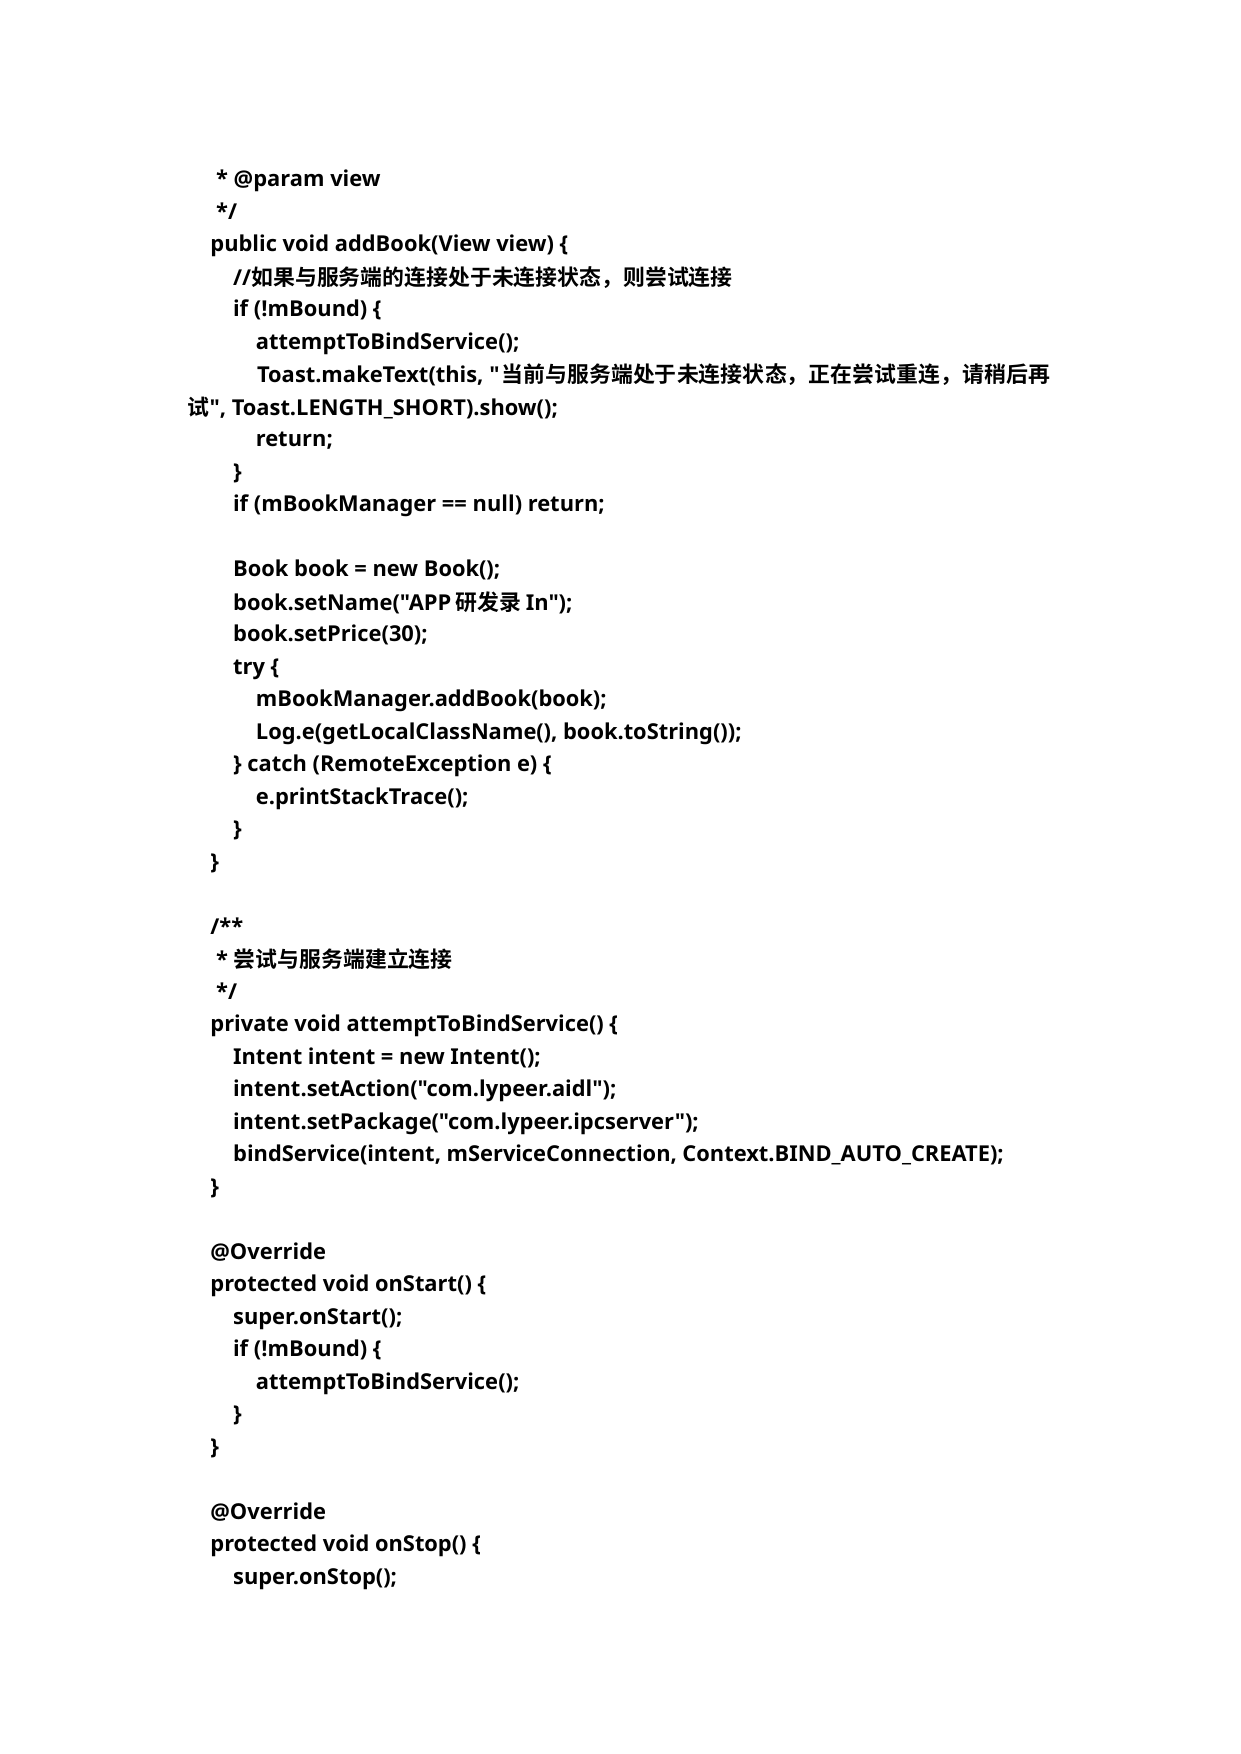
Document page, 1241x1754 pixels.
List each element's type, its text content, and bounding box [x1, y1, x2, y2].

text attemptToBindService(); [187, 324, 1053, 357]
text } [187, 454, 1053, 487]
text if (!mBound) { [187, 1332, 1053, 1364]
text if (mBookManager == null) return; [187, 487, 1053, 519]
text if (!mBound) { [187, 292, 1053, 324]
text } [187, 1169, 1053, 1202]
text intent.setPackage("com.lypeer.ipcserver"); [187, 1104, 1053, 1137]
text Toast.makeText(this, "当前与服务端处于未连接状态，正在尝试重连，请稍后再试", Toast.LENGTH_SHORT).show(); [187, 357, 1053, 422]
text public void addBook(View view) { [187, 227, 1053, 259]
text } [187, 1397, 1053, 1429]
text /** [187, 909, 1053, 942]
text */ [187, 194, 1053, 227]
text } [187, 1429, 1053, 1462]
text * 尝试与服务端建立连接 [187, 942, 1053, 974]
text Log.e(getLocalClassName(), book.toString()); [187, 714, 1053, 747]
text protected void onStop() { [187, 1527, 1053, 1559]
text attemptToBindService(); [187, 1364, 1053, 1397]
text */ [187, 974, 1053, 1007]
text intent.setAction("com.lypeer.aidl"); [187, 1072, 1053, 1104]
text Intent intent = new Intent(); [187, 1039, 1053, 1072]
text private void attemptToBindService() { [187, 1007, 1053, 1039]
text } [187, 812, 1053, 844]
text //如果与服务端的连接处于未连接状态，则尝试连接 [187, 259, 1053, 292]
text } [187, 844, 1053, 877]
text } catch (RemoteException e) { [187, 747, 1053, 779]
text super.onStop(); [187, 1559, 1053, 1592]
text * @param view [187, 162, 1053, 194]
text try { [187, 649, 1053, 682]
text mBookManager.addBook(book); [187, 682, 1053, 714]
text e.printStackTrace(); [187, 779, 1053, 812]
text book.setName("APP研发录In"); [187, 584, 1053, 617]
text Book book = new Book(); [187, 552, 1053, 584]
text book.setPrice(30); [187, 617, 1053, 649]
text @Override [187, 1234, 1053, 1267]
text bindService(intent, mServiceConnection, Context.BIND_AUTO_CREATE); [187, 1137, 1053, 1169]
text super.onStart(); [187, 1299, 1053, 1332]
text @Override [187, 1494, 1053, 1527]
text return; [187, 422, 1053, 454]
text protected void onStart() { [187, 1267, 1053, 1299]
